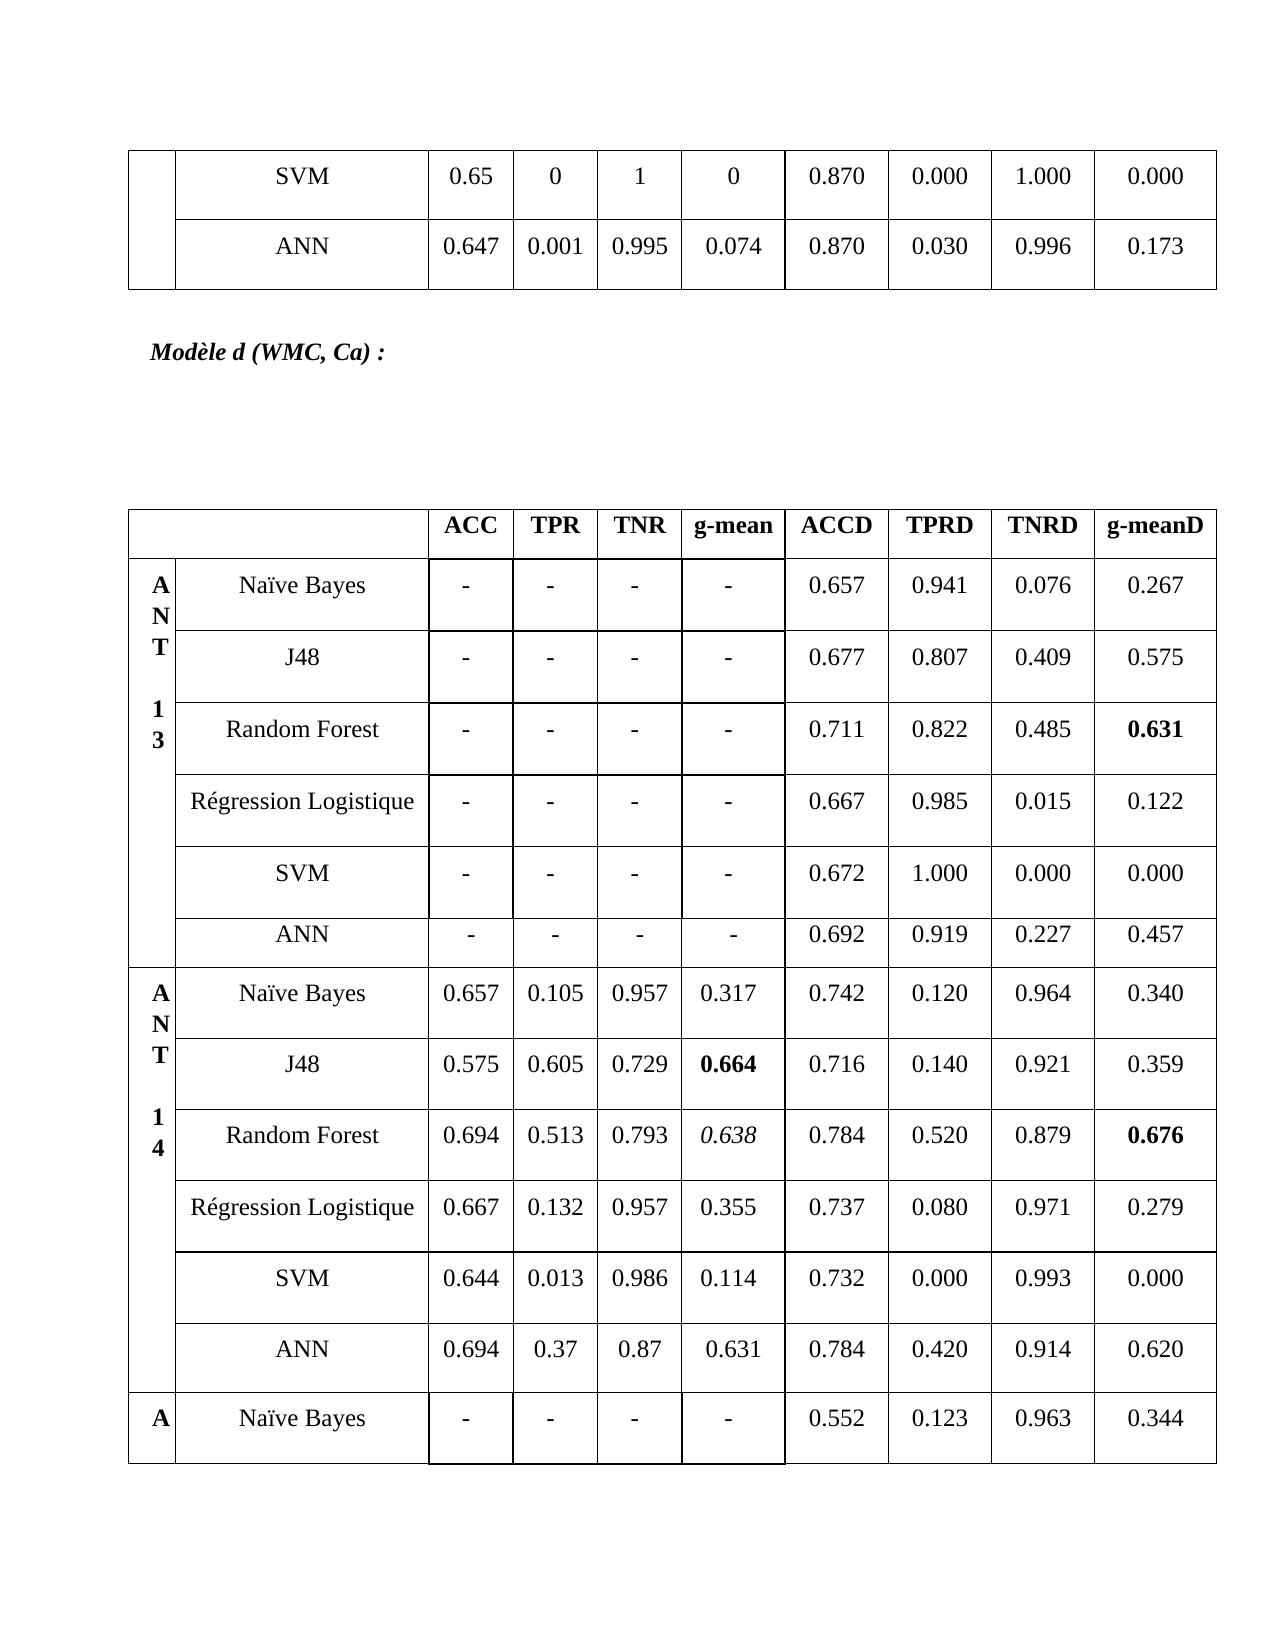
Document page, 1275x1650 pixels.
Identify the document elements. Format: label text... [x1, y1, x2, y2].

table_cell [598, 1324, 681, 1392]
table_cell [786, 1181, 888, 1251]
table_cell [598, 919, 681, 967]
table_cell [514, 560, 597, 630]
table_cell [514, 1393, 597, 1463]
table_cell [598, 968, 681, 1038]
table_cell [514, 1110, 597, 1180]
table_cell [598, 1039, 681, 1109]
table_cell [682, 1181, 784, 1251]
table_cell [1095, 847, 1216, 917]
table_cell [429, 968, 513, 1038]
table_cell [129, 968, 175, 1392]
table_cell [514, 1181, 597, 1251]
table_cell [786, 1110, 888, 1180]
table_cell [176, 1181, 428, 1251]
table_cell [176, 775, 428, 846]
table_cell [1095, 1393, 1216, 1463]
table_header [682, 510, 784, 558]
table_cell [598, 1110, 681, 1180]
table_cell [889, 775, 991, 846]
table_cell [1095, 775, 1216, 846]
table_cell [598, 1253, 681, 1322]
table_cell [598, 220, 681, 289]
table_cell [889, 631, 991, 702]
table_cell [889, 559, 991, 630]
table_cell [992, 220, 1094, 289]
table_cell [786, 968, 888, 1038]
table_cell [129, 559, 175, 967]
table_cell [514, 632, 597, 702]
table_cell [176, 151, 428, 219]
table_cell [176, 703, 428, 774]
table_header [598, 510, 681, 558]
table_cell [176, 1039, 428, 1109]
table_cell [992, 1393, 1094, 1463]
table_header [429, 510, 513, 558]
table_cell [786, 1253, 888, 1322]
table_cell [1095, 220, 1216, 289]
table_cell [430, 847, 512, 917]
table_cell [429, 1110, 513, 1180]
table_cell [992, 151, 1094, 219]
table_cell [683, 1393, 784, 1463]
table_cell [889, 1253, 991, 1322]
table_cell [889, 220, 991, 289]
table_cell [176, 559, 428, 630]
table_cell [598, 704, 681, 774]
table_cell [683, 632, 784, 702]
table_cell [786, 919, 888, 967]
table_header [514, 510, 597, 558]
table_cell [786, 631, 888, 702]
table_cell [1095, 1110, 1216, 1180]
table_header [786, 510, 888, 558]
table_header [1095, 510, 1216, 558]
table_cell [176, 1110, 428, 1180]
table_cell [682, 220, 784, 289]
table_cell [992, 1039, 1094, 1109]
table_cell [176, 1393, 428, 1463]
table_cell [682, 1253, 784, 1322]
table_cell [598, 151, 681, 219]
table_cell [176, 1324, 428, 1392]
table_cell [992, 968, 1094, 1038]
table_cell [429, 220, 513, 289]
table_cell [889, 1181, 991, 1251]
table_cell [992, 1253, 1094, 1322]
text Modèle d (WMC, Ca) : [150, 337, 1125, 366]
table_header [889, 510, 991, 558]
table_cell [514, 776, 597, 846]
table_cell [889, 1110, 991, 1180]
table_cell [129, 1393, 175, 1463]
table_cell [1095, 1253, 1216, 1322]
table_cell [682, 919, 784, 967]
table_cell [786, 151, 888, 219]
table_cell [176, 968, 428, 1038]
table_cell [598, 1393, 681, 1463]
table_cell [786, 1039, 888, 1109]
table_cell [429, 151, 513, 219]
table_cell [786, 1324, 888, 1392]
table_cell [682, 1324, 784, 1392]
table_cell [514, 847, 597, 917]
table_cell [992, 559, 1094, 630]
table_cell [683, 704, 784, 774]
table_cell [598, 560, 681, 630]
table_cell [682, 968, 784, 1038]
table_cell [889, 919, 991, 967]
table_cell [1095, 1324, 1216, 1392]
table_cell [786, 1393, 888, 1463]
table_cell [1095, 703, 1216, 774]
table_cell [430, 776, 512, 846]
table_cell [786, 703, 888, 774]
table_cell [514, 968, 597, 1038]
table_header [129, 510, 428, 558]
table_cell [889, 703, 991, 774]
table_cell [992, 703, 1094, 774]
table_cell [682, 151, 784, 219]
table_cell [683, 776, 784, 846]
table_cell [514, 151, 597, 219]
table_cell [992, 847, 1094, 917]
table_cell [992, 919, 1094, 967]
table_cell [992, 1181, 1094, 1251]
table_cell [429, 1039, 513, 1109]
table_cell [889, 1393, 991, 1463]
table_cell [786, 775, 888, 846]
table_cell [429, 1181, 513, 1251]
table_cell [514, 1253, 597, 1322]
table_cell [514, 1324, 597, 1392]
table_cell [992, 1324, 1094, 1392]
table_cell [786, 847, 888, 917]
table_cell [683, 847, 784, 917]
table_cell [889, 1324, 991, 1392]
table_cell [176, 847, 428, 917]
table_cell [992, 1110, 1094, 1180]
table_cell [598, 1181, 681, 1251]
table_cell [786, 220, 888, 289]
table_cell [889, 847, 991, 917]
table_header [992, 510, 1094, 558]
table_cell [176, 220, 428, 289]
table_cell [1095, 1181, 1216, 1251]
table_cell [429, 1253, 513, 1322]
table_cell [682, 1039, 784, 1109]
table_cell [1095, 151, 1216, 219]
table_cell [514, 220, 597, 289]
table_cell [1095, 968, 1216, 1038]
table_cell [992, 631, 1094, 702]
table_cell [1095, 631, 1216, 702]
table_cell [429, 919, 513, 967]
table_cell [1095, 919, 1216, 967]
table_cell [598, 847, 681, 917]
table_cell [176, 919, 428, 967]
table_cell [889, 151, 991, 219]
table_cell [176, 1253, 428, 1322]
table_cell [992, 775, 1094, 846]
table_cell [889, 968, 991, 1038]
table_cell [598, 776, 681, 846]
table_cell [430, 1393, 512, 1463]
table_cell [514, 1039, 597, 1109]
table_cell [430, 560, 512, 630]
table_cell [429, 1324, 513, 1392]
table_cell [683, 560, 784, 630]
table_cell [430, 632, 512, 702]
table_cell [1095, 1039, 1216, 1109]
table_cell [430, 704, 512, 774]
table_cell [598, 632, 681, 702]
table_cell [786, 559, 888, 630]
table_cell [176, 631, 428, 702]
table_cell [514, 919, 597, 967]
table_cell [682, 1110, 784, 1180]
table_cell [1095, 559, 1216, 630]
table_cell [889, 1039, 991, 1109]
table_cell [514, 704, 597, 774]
